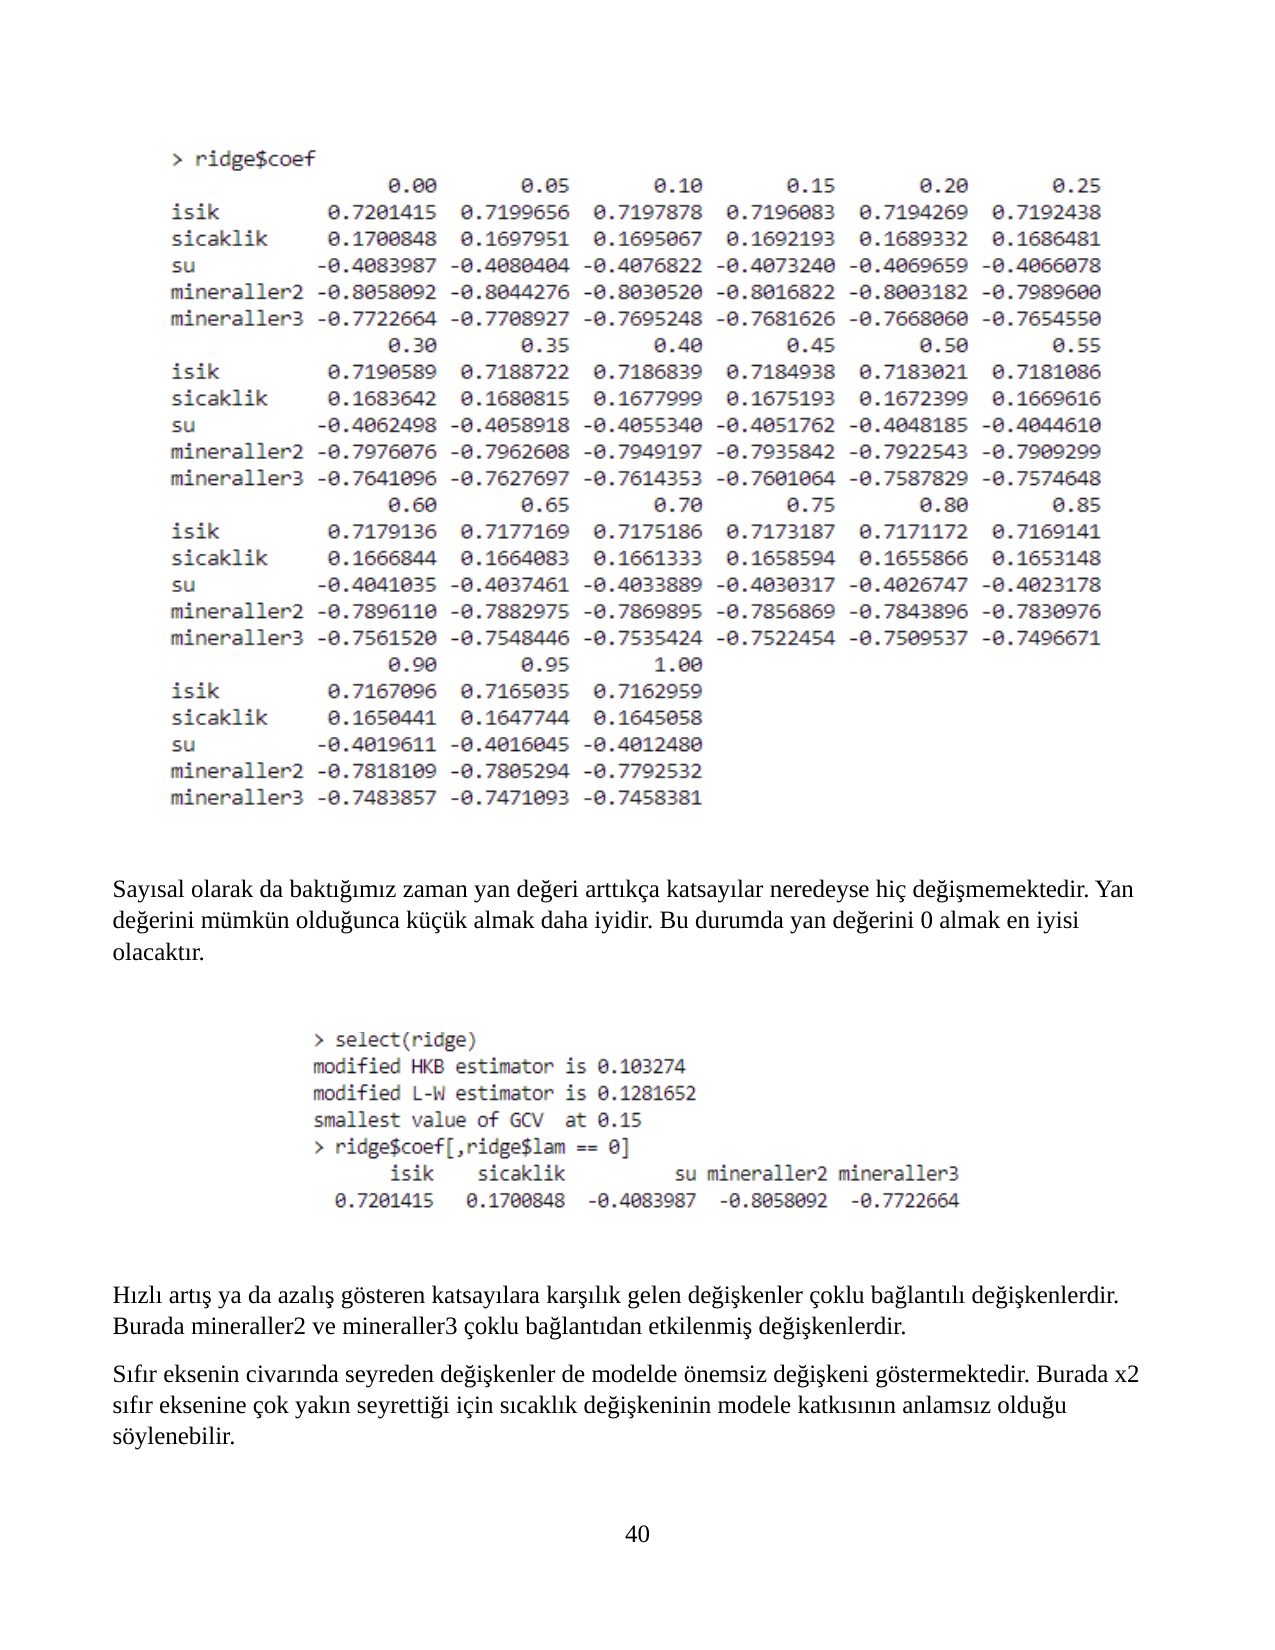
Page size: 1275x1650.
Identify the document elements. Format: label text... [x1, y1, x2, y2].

picture [313, 1032, 962, 1214]
text Sıfır eksenin civarında seyreden değişkenler de modelde önemsiz değişkeni göstermektedir. Burada x2 sıfır eksenine çok yakın seyrettiği için sıcaklık değişkeninin modele katkısının anlamsız olduğu söylenebilir. [112, 1359, 1162, 1449]
text Sayısal olarak da baktığımız zaman yan değeri arttıkça katsayılar neredeyse hiç değişmemektedir. Yan değerini mümkün olduğunca küçük almak daha iyidir. Bu durumda yan değerini 0 almak en iyisi olacaktır. [112, 874, 1162, 965]
picture [169, 150, 1106, 808]
text Hızlı artış ya da azalış gösteren katsayılara karşılık gelen değişkenler çoklu bağlantılı değişkenlerdir. Burada mineraller2 ve mineraller3 çoklu bağlantıdan etkilenmiş değişkenlerdir. [112, 1280, 1162, 1340]
